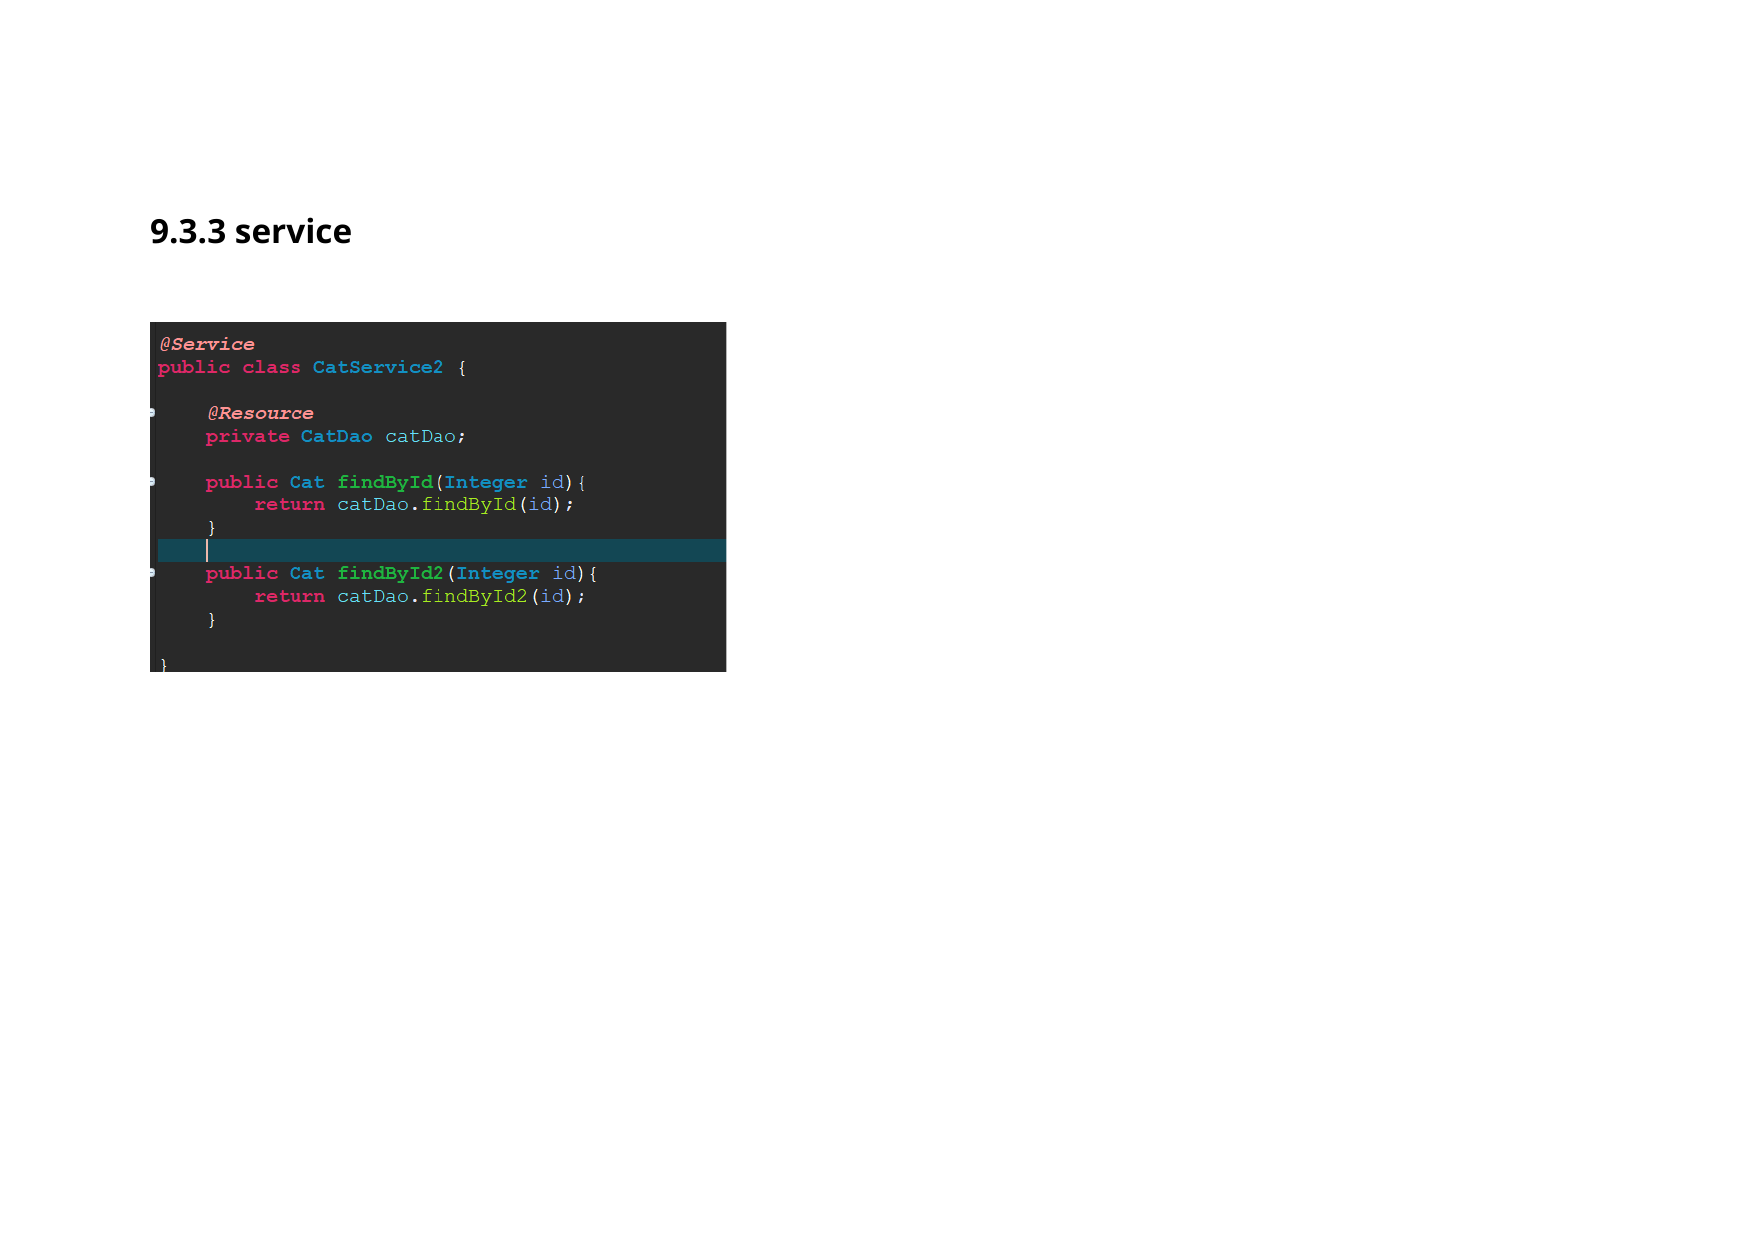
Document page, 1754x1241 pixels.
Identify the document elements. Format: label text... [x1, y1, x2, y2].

picture [150, 322, 727, 672]
subtitle 9.3.3 service [150, 198, 1604, 263]
